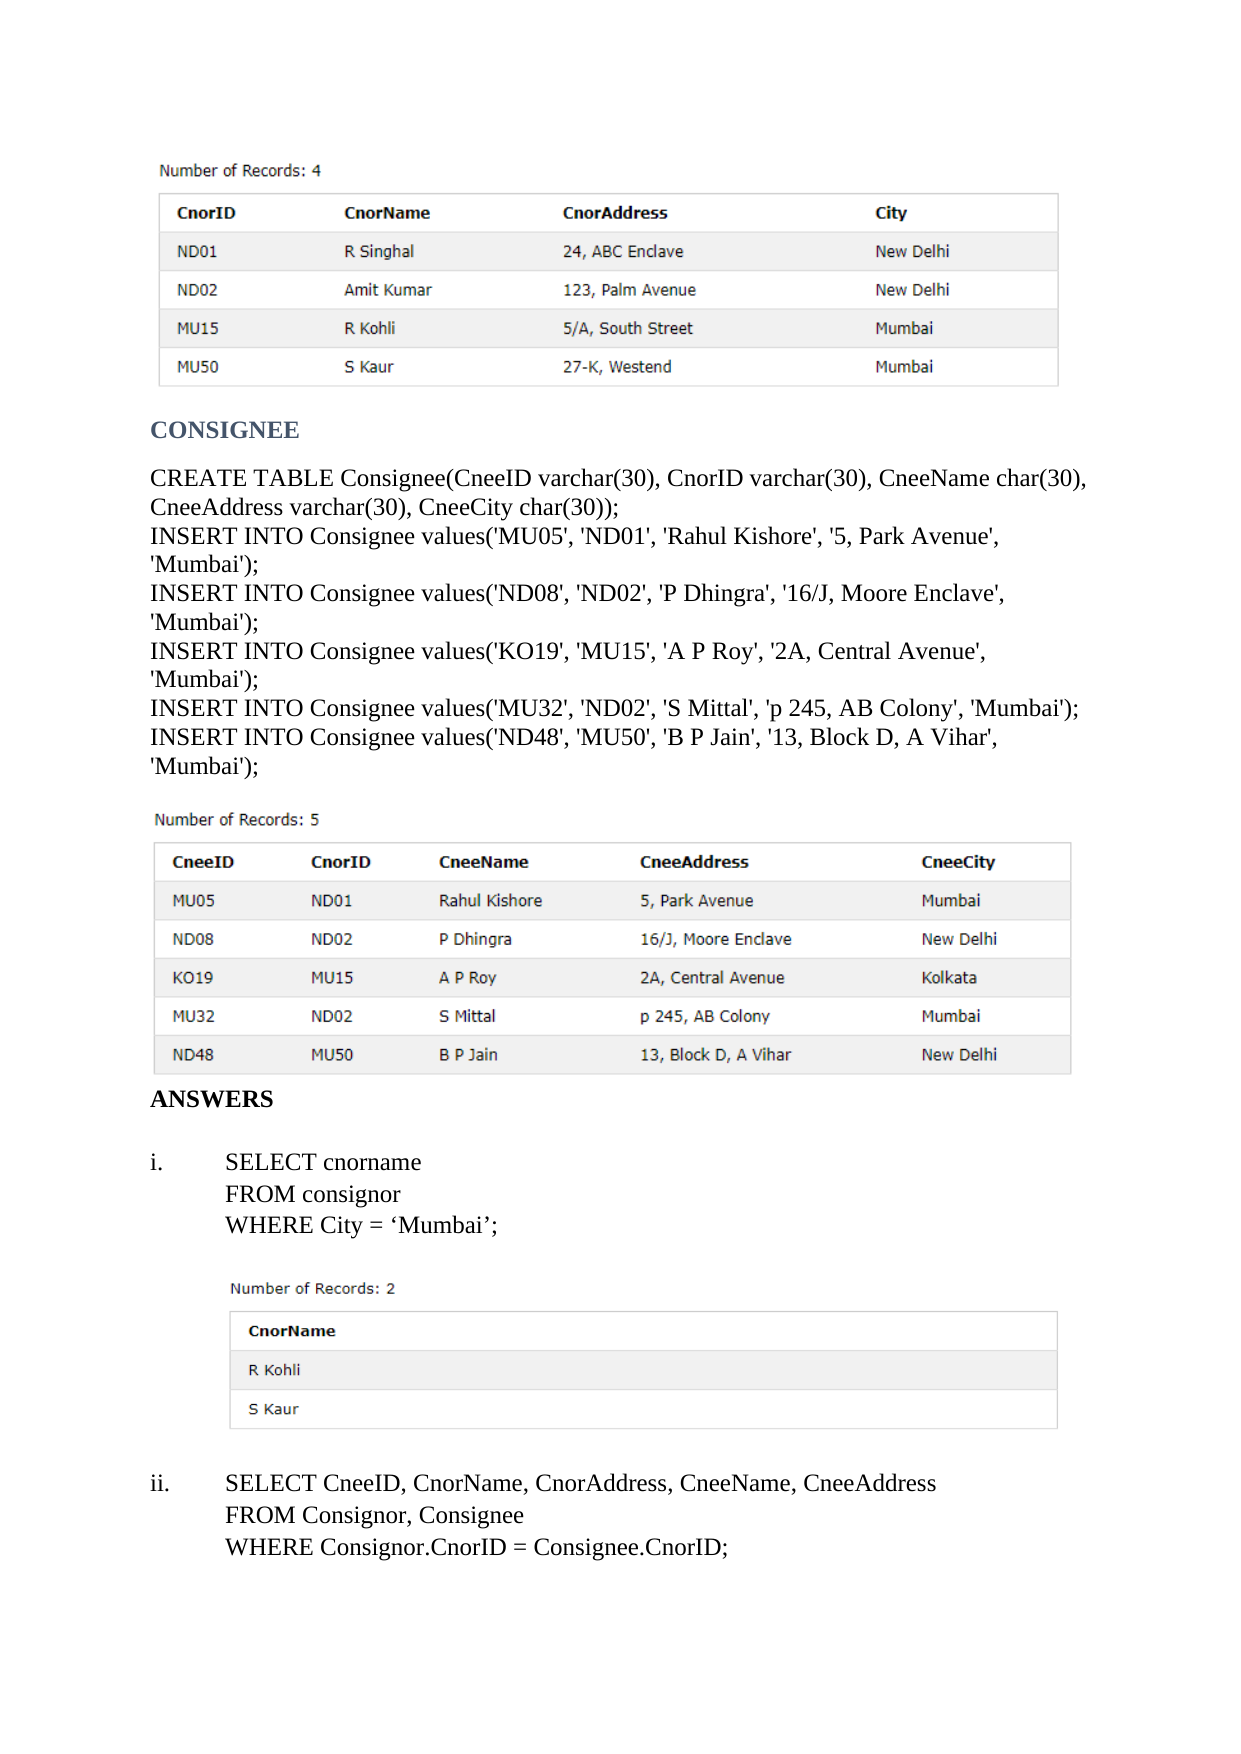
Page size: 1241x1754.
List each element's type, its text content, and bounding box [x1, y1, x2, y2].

list WHERE City = ‘Mumbai’; [225, 1211, 1090, 1239]
text INSERT INTO Consignee values('MU05', 'ND01', 'Rahul Kishore', '5, Park Avenue', 'Mumbai'); [150, 521, 1090, 578]
text INSERT INTO Consignee values('ND48', 'MU50', 'B P Jain', '13, Block D, A Vihar', 'Mumbai'); [150, 722, 1090, 779]
text INSERT INTO Consignee values('KO19', 'MU15', 'A P Roy', '2A, Central Avenue', 'Mumbai'); [150, 636, 1090, 693]
text CONSIGNEE [150, 416, 1090, 444]
list WHERE Consignor.CnorID = Consignee.CnorID; [225, 1532, 1090, 1560]
text CREATE TABLE Consignee(CneeID varchar(30), CnorID varchar(30), CneeName char(30), CneeAddress varchar(30), CneeCity char(30)); [150, 463, 1090, 521]
text INSERT INTO Consignee values('MU32', 'ND02', 'S Mittal', 'p 245, AB Colony', 'Mumbai'); [150, 693, 1090, 722]
list SELECT cnorname [150, 1147, 1090, 1175]
list ANSWERS [150, 1084, 1090, 1113]
list SELECT CneeID, CnorName, CnorAddress, CneeName, CneeAddress [150, 1468, 1090, 1496]
text INSERT INTO Consignee values('ND08', 'ND02', 'P Dhingra', '16/J, Moore Enclave', 'Mumbai'); [150, 578, 1090, 636]
list FROM consignor [225, 1179, 1090, 1208]
picture [150, 808, 1078, 1085]
list FROM Consignor, Consignee [225, 1501, 1090, 1529]
picture [150, 150, 1064, 397]
picture [225, 1272, 1065, 1435]
